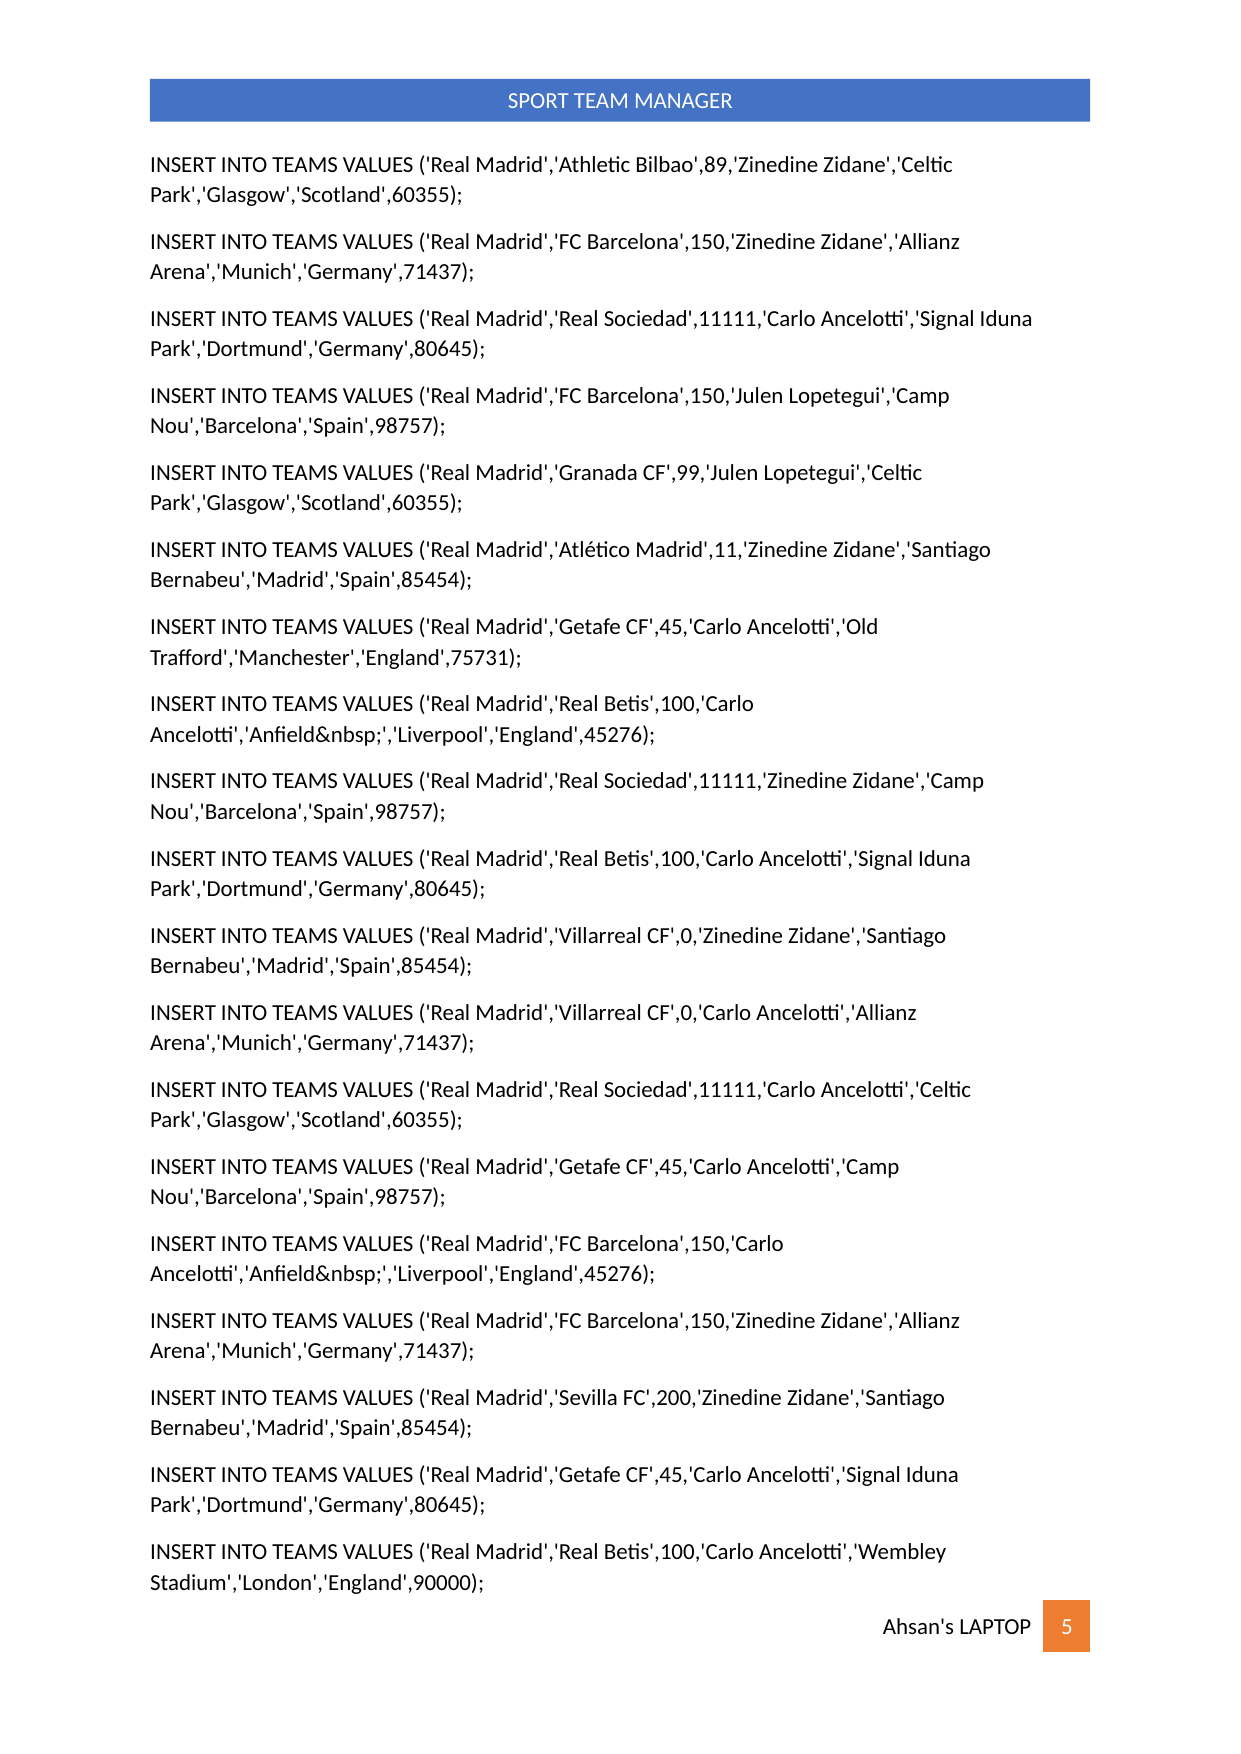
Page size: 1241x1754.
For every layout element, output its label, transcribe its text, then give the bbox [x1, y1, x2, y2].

text INSERT INTO TEAMS VALUES ('Real Madrid','FC Barcelona',150,'Zinedine Zidane','Allianz Arena','Munich','Germany',71437); [150, 1306, 1090, 1364]
text INSERT INTO TEAMS VALUES ('Real Madrid','Getafe CF',45,'Carlo Ancelotti','Old Trafford','Manchester','England',75731); [150, 612, 1090, 671]
text INSERT INTO TEAMS VALUES ('Real Madrid','Real Sociedad',11111,'Zinedine Zidane','Camp Nou','Barcelona','Spain',98757); [150, 767, 1090, 825]
text INSERT INTO TEAMS VALUES ('Real Madrid','Real Betis',100,'Carlo Ancelotti','Signal Iduna Park','Dortmund','Germany',80645); [150, 844, 1090, 902]
text INSERT INTO TEAMS VALUES ('Real Madrid','Athletic Bilbao',89,'Zinedine Zidane','Celtic Park','Glasgow','Scotland',60355); [150, 150, 1090, 208]
text INSERT INTO TEAMS VALUES ('Real Madrid','Real Betis',100,'Carlo Ancelotti','Wembley Stadium','London','England',90000); [150, 1537, 1090, 1596]
text INSERT INTO TEAMS VALUES ('Real Madrid','Getafe CF',45,'Carlo Ancelotti','Camp Nou','Barcelona','Spain',98757); [150, 1152, 1090, 1210]
text INSERT INTO TEAMS VALUES ('Real Madrid','Real Sociedad',11111,'Carlo Ancelotti','Celtic Park','Glasgow','Scotland',60355); [150, 1075, 1090, 1133]
text INSERT INTO TEAMS VALUES ('Real Madrid','Villarreal CF',0,'Zinedine Zidane','Santiago Bernabeu','Madrid','Spain',85454); [150, 921, 1090, 979]
text INSERT INTO TEAMS VALUES ('Real Madrid','Villarreal CF',0,'Carlo Ancelotti','Allianz Arena','Munich','Germany',71437); [150, 998, 1090, 1056]
text INSERT INTO TEAMS VALUES ('Real Madrid','FC Barcelona',150,'Zinedine Zidane','Allianz Arena','Munich','Germany',71437); [150, 227, 1090, 285]
text INSERT INTO TEAMS VALUES ('Real Madrid','Real Betis',100,'Carlo Ancelotti','Anfield&nbsp;','Liverpool','England',45276); [150, 689, 1090, 748]
text INSERT INTO TEAMS VALUES ('Real Madrid','Granada CF',99,'Julen Lopetegui','Celtic Park','Glasgow','Scotland',60355); [150, 458, 1090, 517]
text INSERT INTO TEAMS VALUES ('Real Madrid','Atlético Madrid',11,'Zinedine Zidane','Santiago Bernabeu','Madrid','Spain',85454); [150, 535, 1090, 594]
text INSERT INTO TEAMS VALUES ('Real Madrid','FC Barcelona',150,'Carlo Ancelotti','Anfield&nbsp;','Liverpool','England',45276); [150, 1229, 1090, 1287]
text INSERT INTO TEAMS VALUES ('Real Madrid','Real Sociedad',11111,'Carlo Ancelotti','Signal Iduna Park','Dortmund','Germany',80645); [150, 304, 1090, 362]
text INSERT INTO TEAMS VALUES ('Real Madrid','Sevilla FC',200,'Zinedine Zidane','Santiago Bernabeu','Madrid','Spain',85454); [150, 1383, 1090, 1442]
text INSERT INTO TEAMS VALUES ('Real Madrid','FC Barcelona',150,'Julen Lopetegui','Camp Nou','Barcelona','Spain',98757); [150, 381, 1090, 439]
text INSERT INTO TEAMS VALUES ('Real Madrid','Getafe CF',45,'Carlo Ancelotti','Signal Iduna Park','Dortmund','Germany',80645); [150, 1460, 1090, 1519]
